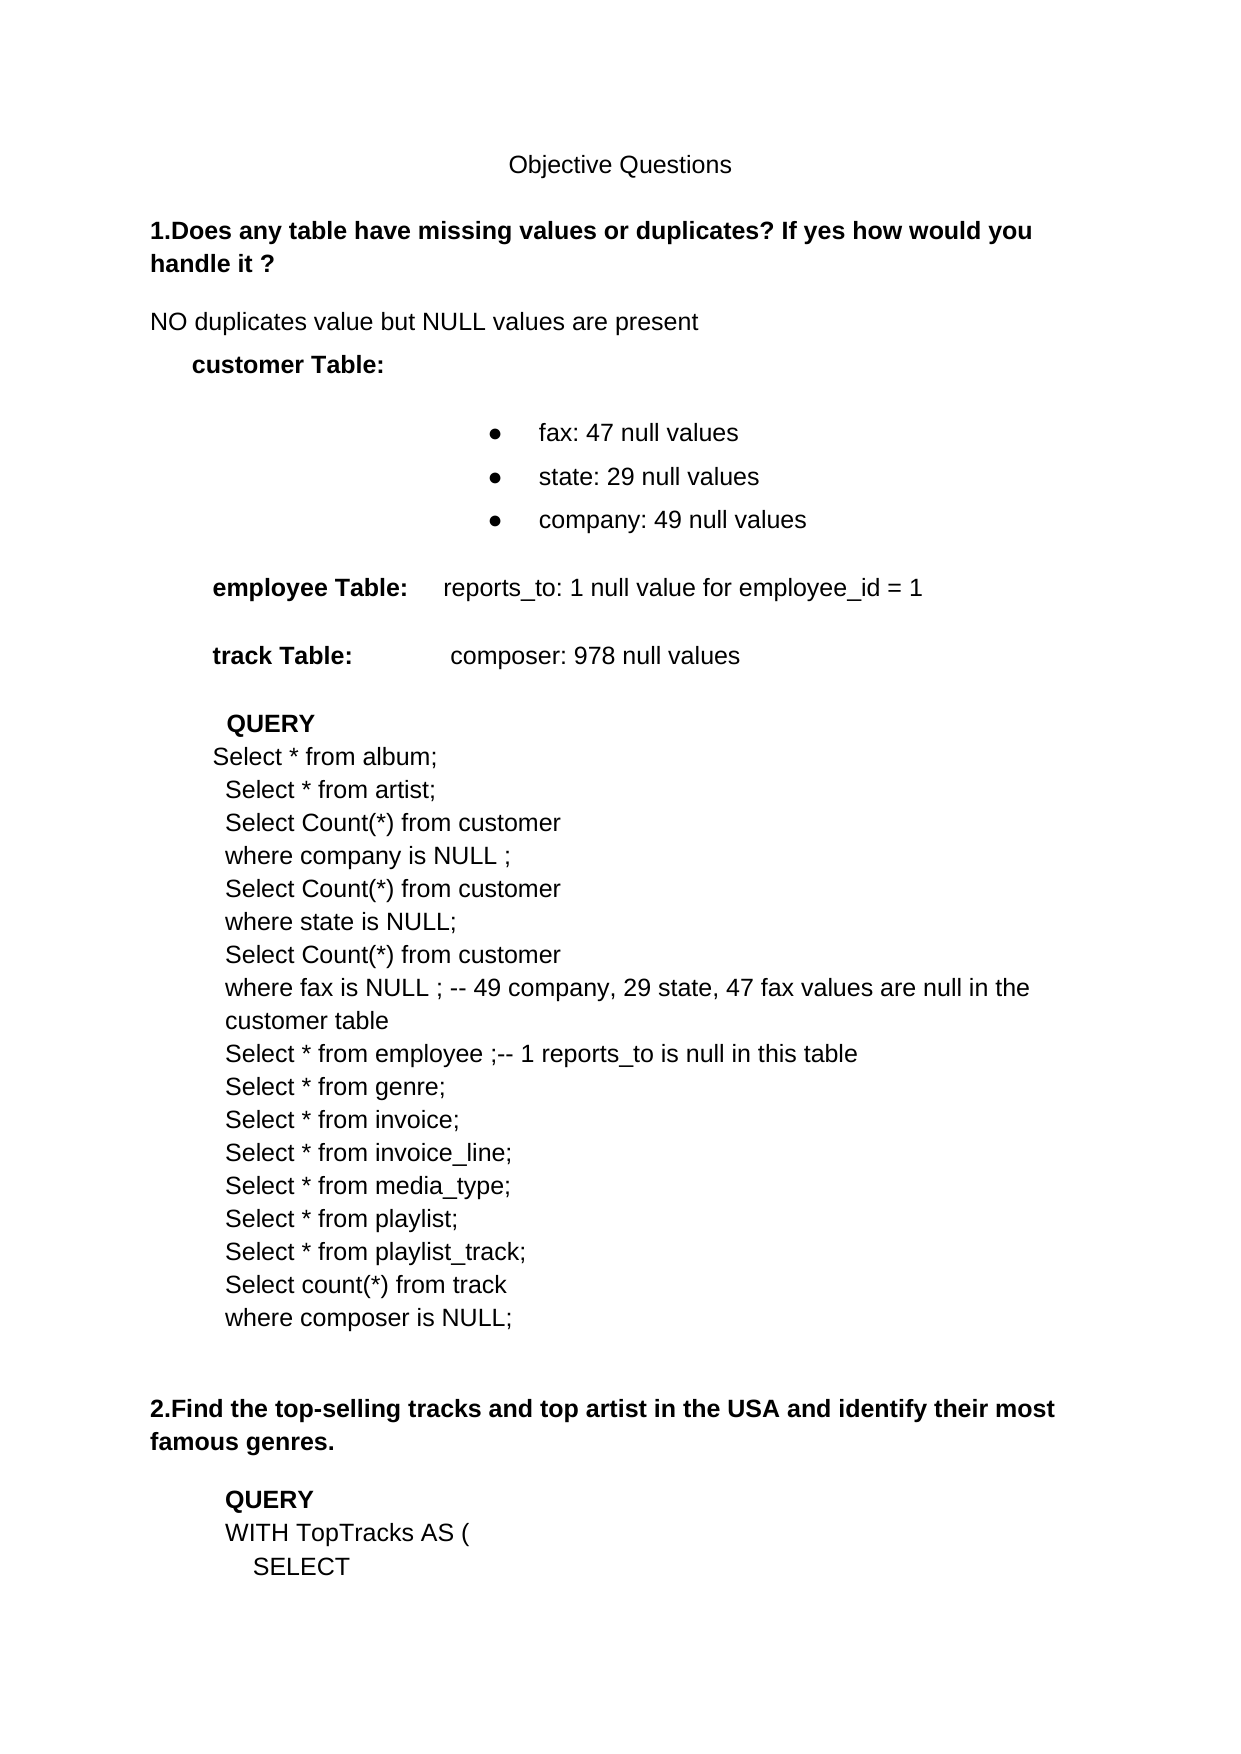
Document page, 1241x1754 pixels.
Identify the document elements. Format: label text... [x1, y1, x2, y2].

text Select * from playlist; [225, 1204, 1090, 1233]
text Select * from invoice_line; [225, 1138, 1090, 1167]
text Select * from invoice; [225, 1105, 1090, 1134]
text Select Count(*) from customer [225, 940, 1090, 969]
text track Table: composer: 978 null values [150, 641, 1090, 669]
list state: 29 null values [487, 461, 1090, 490]
list fax: 47 null values [487, 418, 1090, 447]
list company: 49 null values [487, 504, 1090, 533]
text Select count(*) from track [225, 1270, 1090, 1299]
text 2.Find the top-selling tracks and top artist in the USA and identify their most famous genres. [150, 1394, 1090, 1456]
text where company is NULL ; [225, 841, 1090, 870]
text Select * from media_type; [225, 1171, 1090, 1200]
text employee Table: reports_to: 1 null value for employee_id = 1 [150, 573, 1090, 601]
text Objective Questions [150, 150, 1090, 179]
text QUERY Select * from album; [150, 709, 1090, 771]
text where fax is NULL ; -- 49 company, 29 state, 47 fax values are null in the customer table [225, 973, 1090, 1035]
text Select * from genre; [225, 1072, 1090, 1101]
text Select * from employee ;-- 1 reports_to is null in this table [225, 1039, 1090, 1068]
text Select Count(*) from customer [225, 874, 1090, 903]
text Select * from artist; [225, 775, 1090, 804]
text 1.Does any table have missing values or duplicates? If yes how would you handle it ? [150, 216, 1090, 278]
text where state is NULL; [225, 907, 1090, 936]
text NO duplicates value but NULL values are present customer Table: [150, 307, 1090, 379]
text SELECT [225, 1551, 1090, 1580]
text where composer is NULL; [225, 1303, 1090, 1332]
text Select Count(*) from customer [225, 808, 1090, 837]
text Select * from playlist_track; [225, 1237, 1090, 1266]
text QUERY WITH TopTracks AS ( [225, 1485, 1090, 1547]
